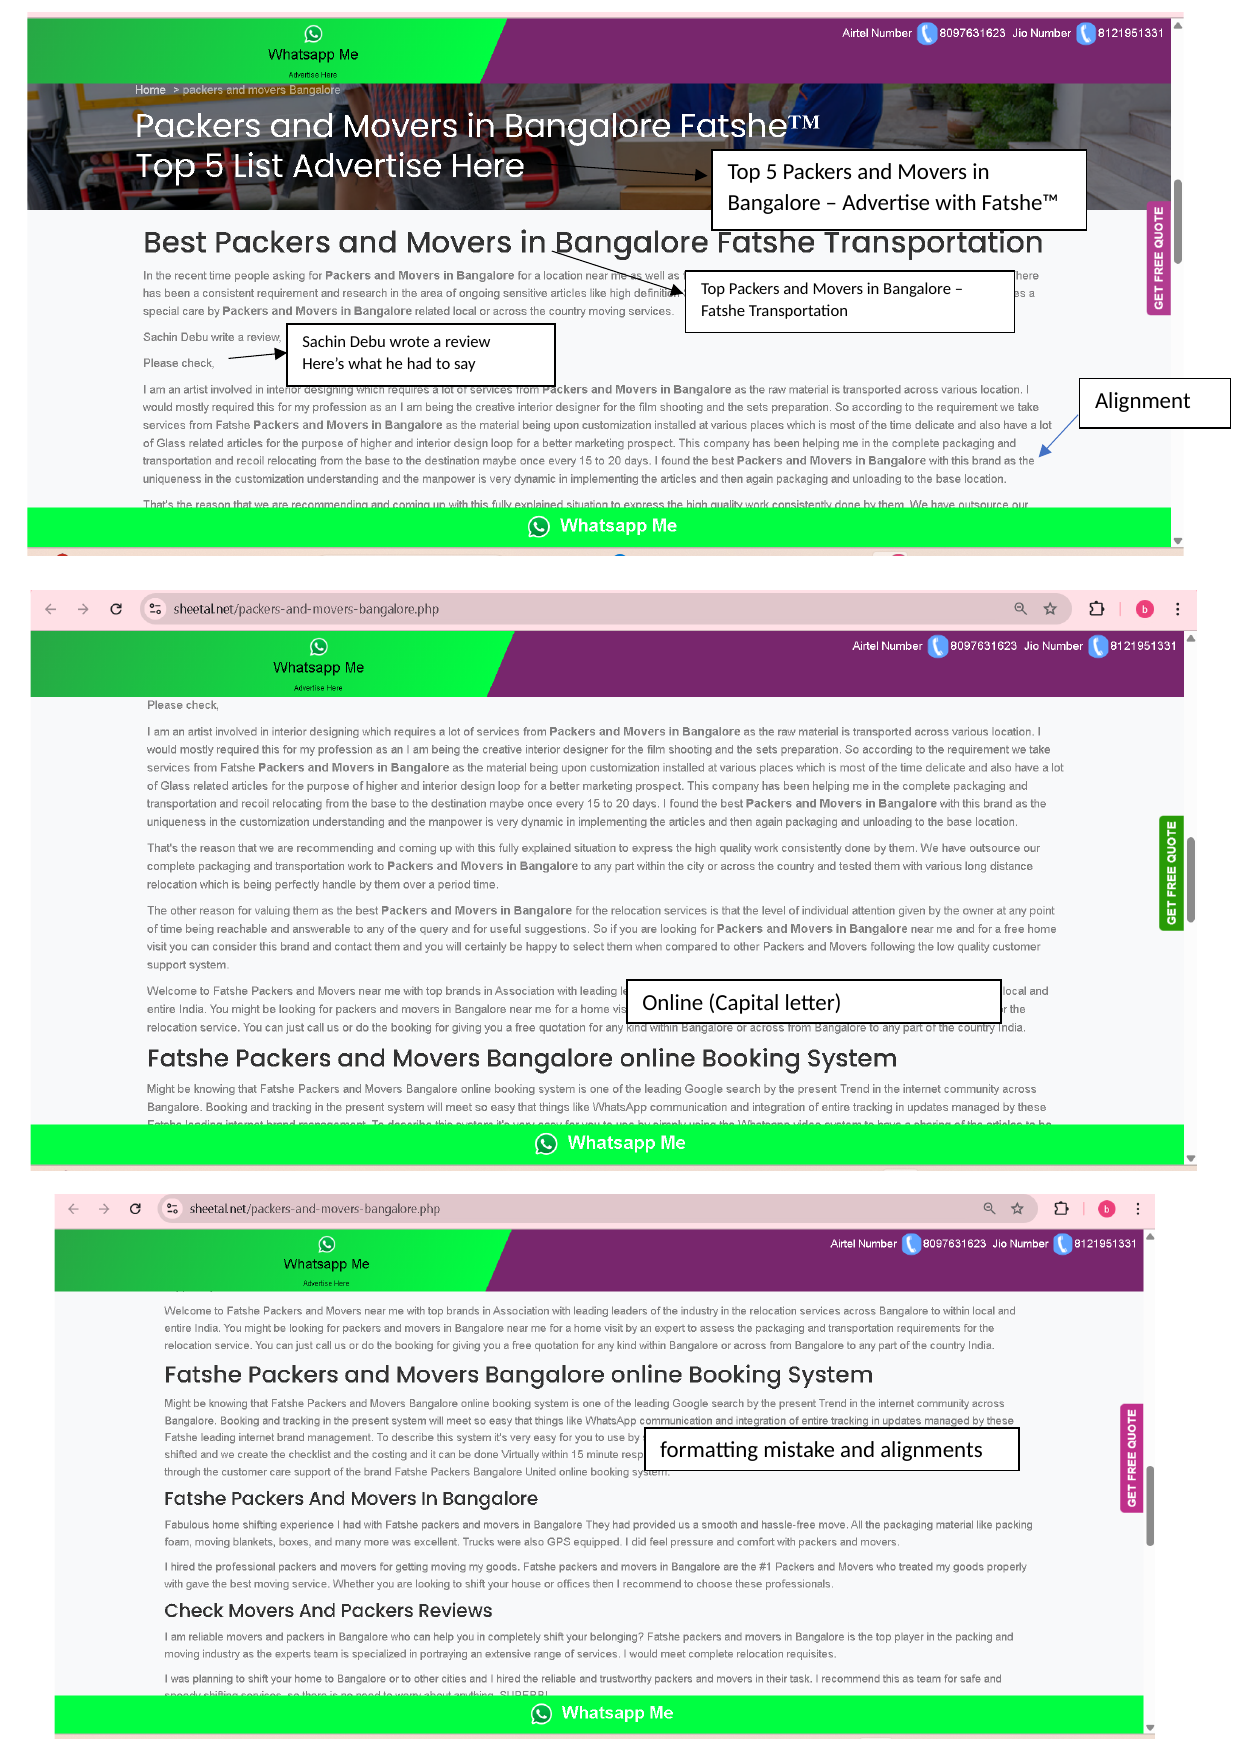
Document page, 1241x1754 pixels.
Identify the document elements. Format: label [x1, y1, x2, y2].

picture [54, 1194, 1155, 1739]
picture [27, 12, 1184, 556]
picture [30, 590, 1197, 1171]
